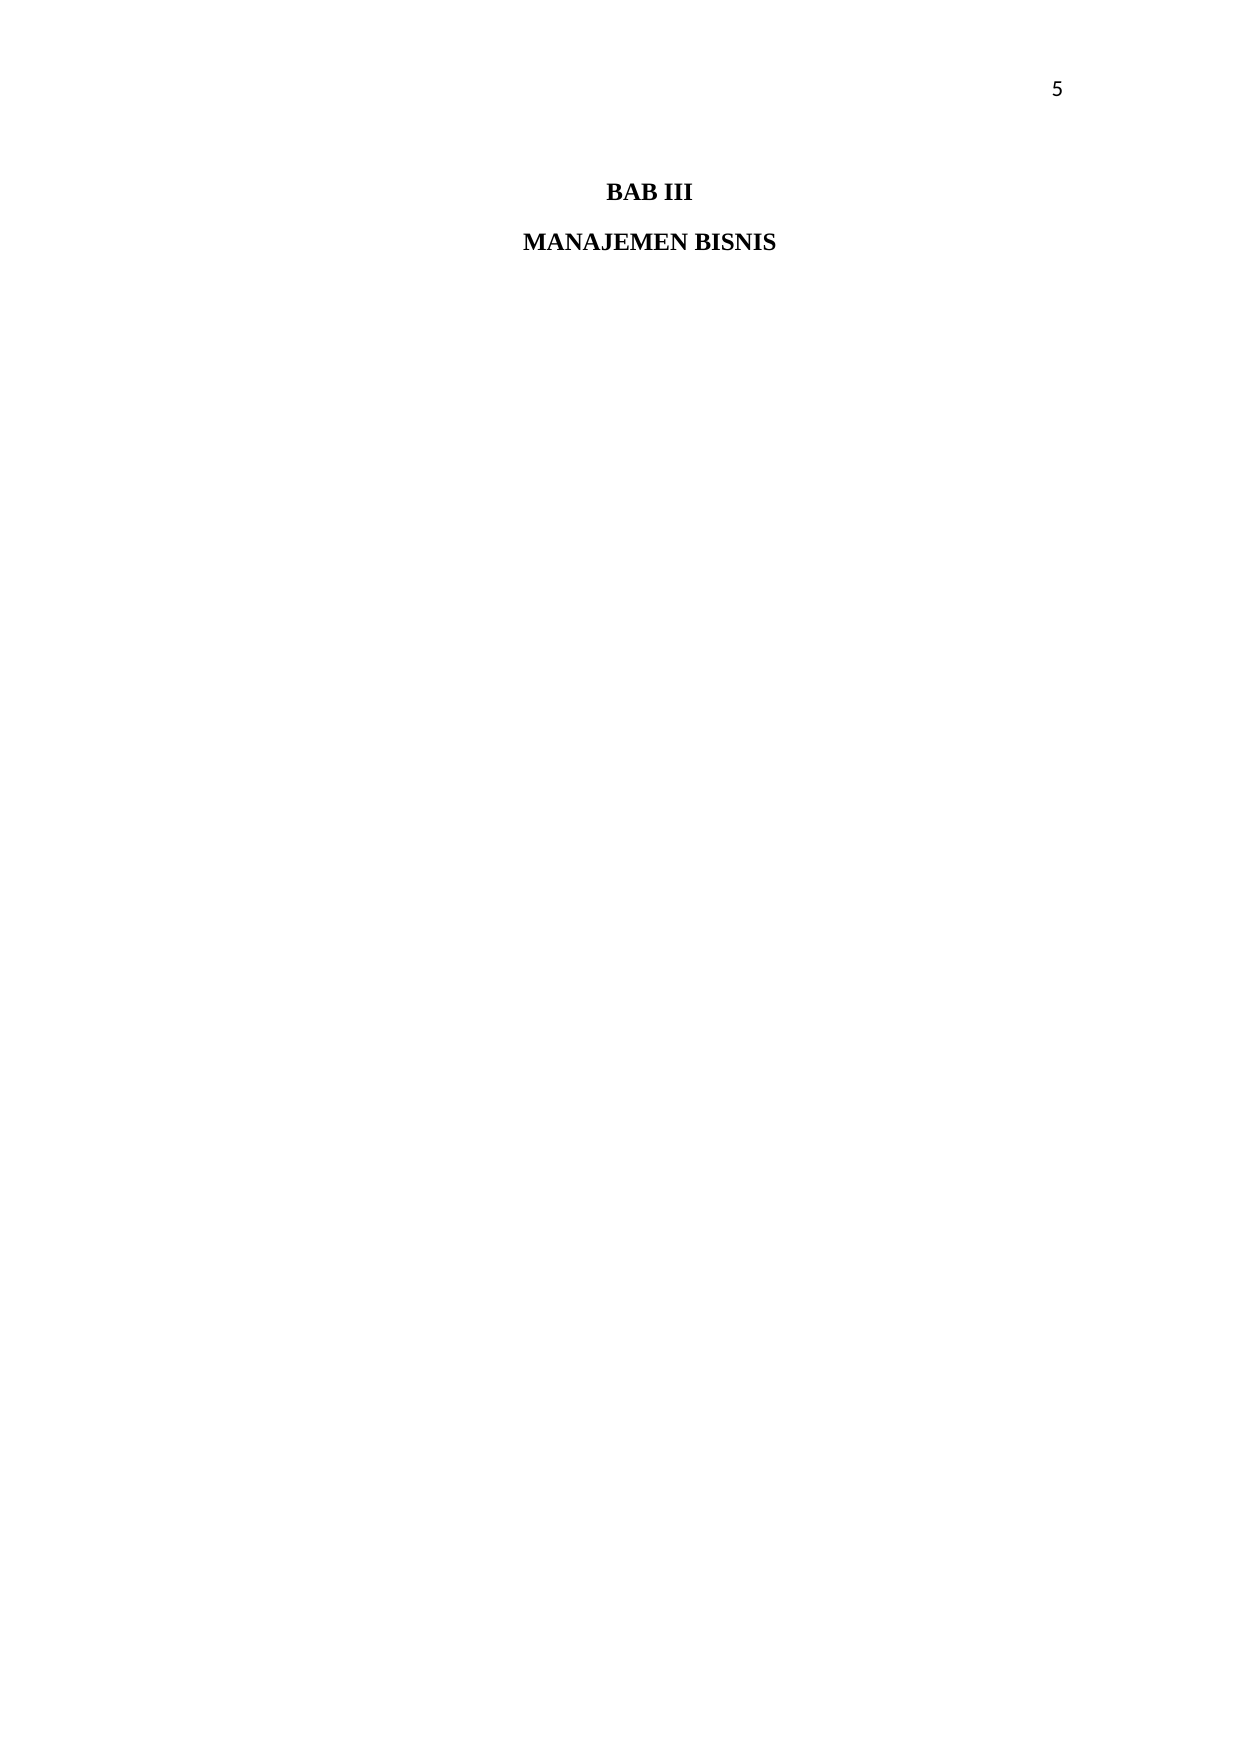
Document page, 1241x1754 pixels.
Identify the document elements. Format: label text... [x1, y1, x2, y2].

text MANAJEMEN BISNIS [236, 227, 1063, 256]
text BAB III [236, 177, 1063, 206]
